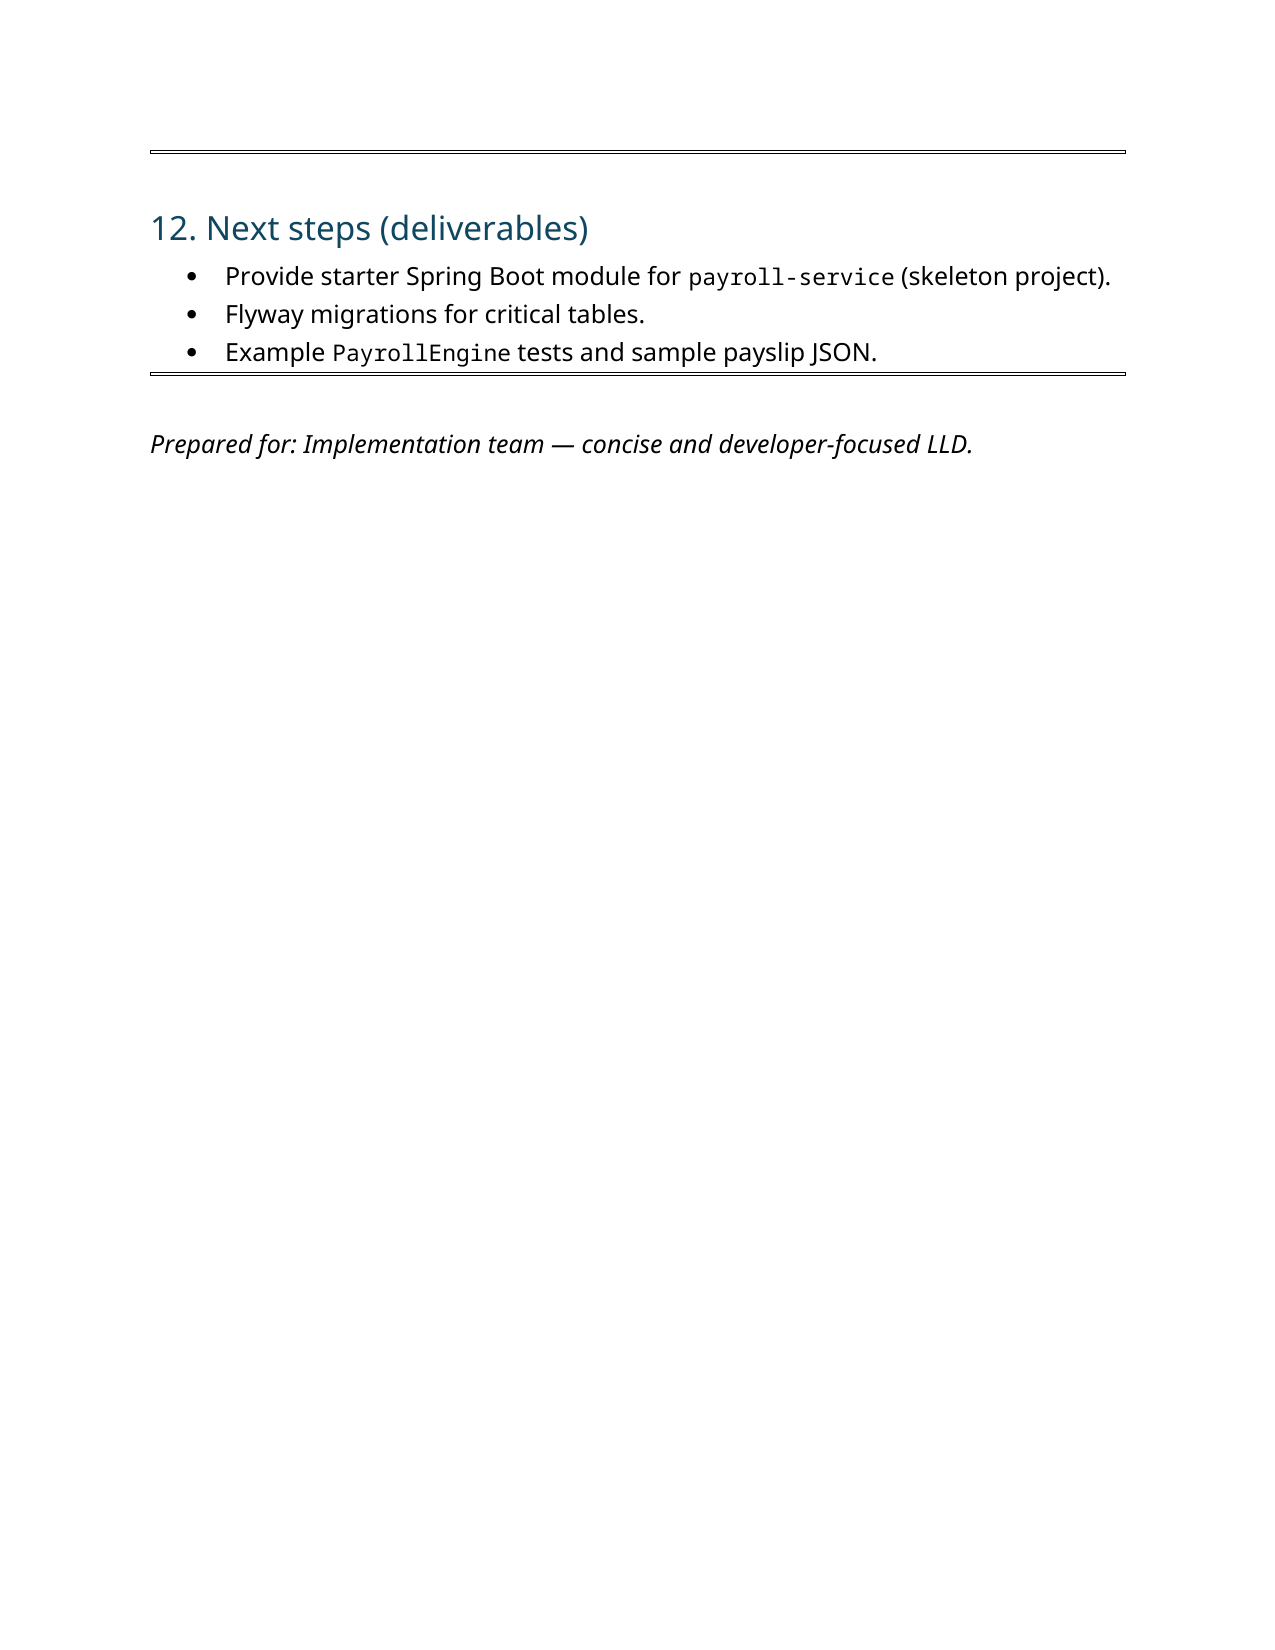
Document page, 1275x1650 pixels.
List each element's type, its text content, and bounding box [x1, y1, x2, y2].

list Provide starter Spring Boot module for payroll-service (skeleton project). [187, 259, 1125, 293]
list Example PayrollEngine tests and sample payslip JSON. [187, 334, 1125, 368]
subtitle 12. Next steps (deliverables) [150, 205, 1125, 250]
list Flyway migrations for critical tables. [187, 296, 1125, 331]
text Prepared for: Implementation team — concise and developer-focused LLD. [150, 427, 1125, 461]
